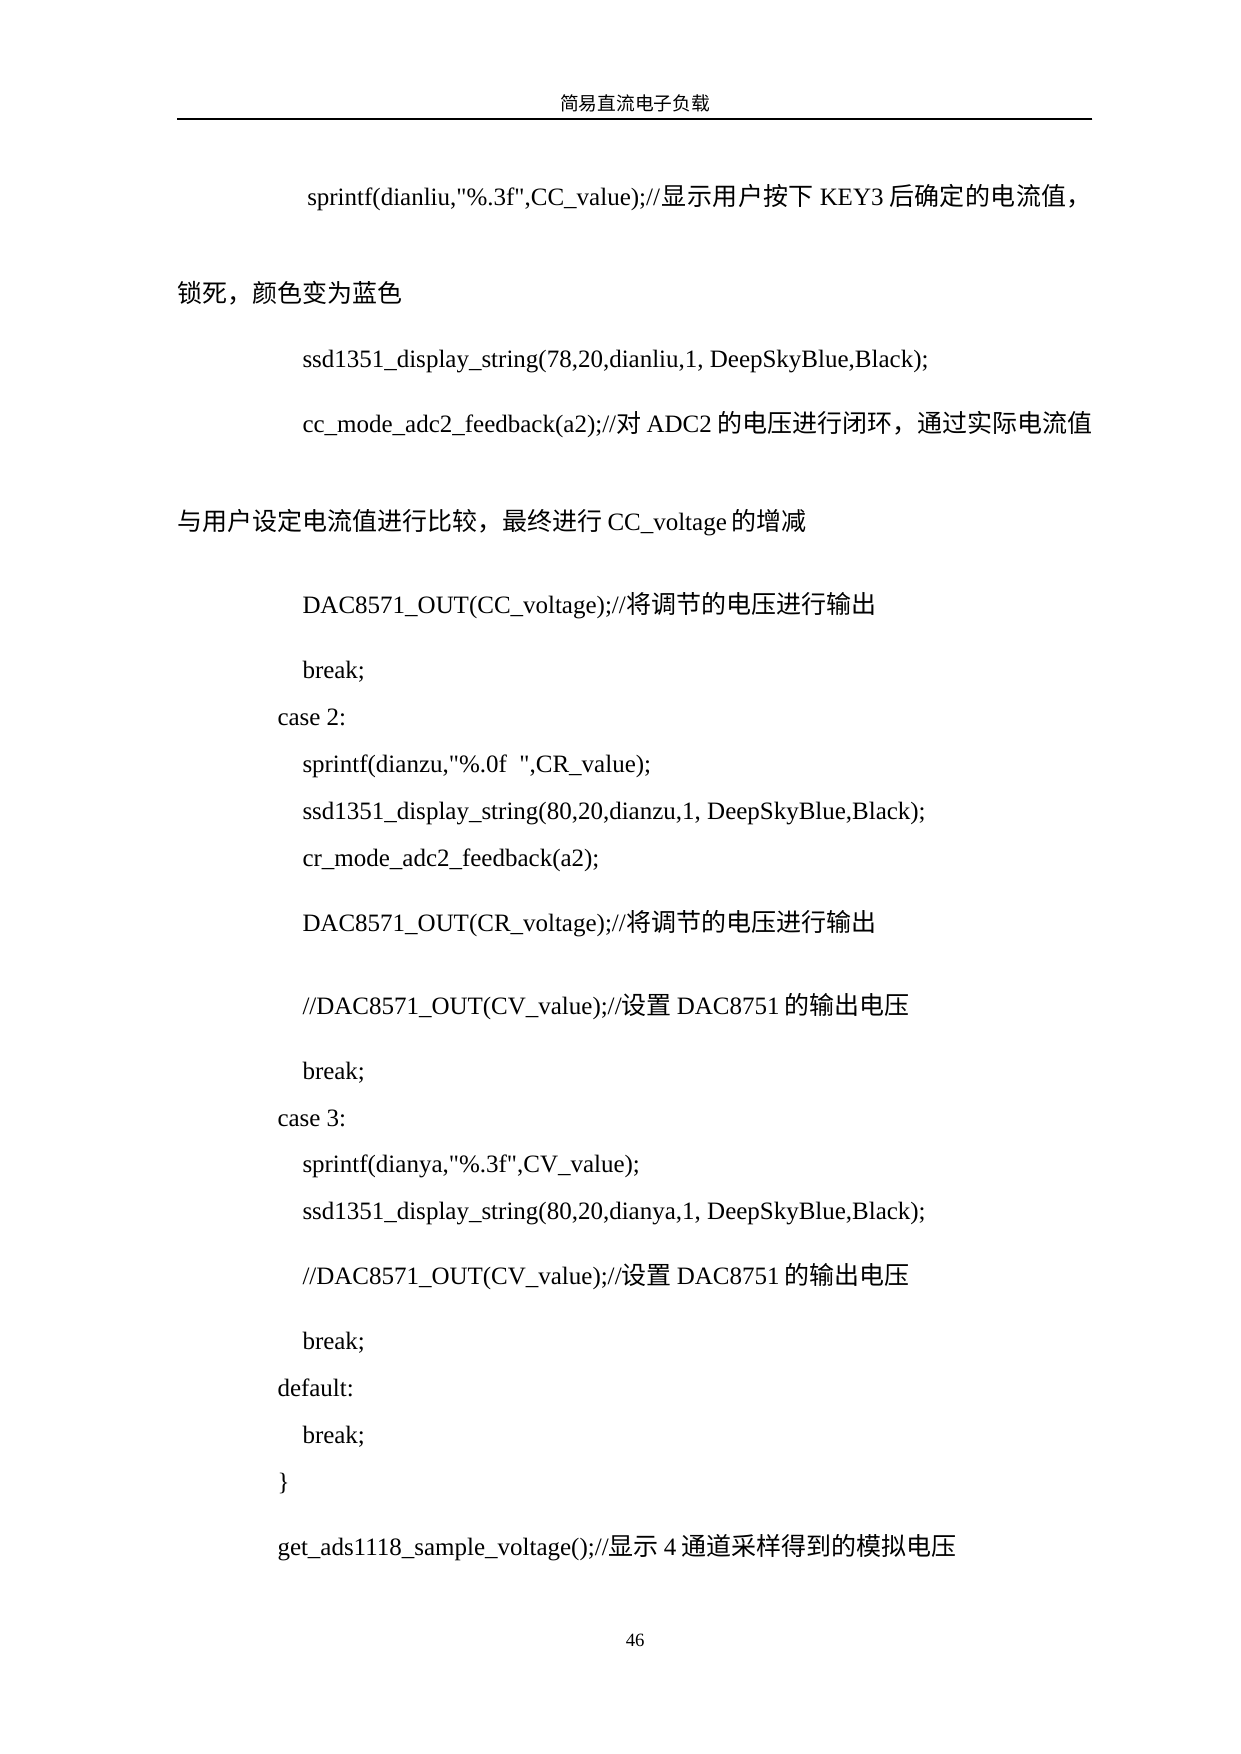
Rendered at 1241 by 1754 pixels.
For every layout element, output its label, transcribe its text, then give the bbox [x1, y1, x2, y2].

text get_ads1118_sample_voltage();//显示4通道采样得到的模拟电压 [177, 1512, 1092, 1577]
text break; [177, 1324, 1092, 1357]
text sprintf(dianya,"%.3f",CV_value); [177, 1148, 1092, 1180]
text break; [177, 1418, 1092, 1451]
text //DAC8571_OUT(CV_value);//设置DAC8751的输出电压 [177, 1241, 1092, 1306]
text case 2: [177, 700, 1092, 733]
text cc_mode_adc2_feedback(a2);//对ADC2的电压进行闭环，通过实际电流值与用户设定电流值进行比较，最终进行CC_voltage的增减 [177, 389, 1092, 552]
text case 3: [177, 1101, 1092, 1133]
text cr_mode_adc2_feedback(a2); [177, 841, 1092, 873]
text DAC8571_OUT(CR_voltage);//将调节的电压进行输出 [177, 888, 1092, 953]
text default: [177, 1371, 1092, 1404]
text ssd1351_display_string(80,20,dianzu,1, DeepSkyBlue,Black); [177, 794, 1092, 826]
text break; [177, 1054, 1092, 1086]
text ssd1351_display_string(80,20,dianya,1, DeepSkyBlue,Black); [177, 1194, 1092, 1227]
text break; [177, 653, 1092, 686]
text sprintf(dianliu,"%.3f",CC_value);//显示用户按下KEY3后确定的电流值，锁死，颜色变为蓝色 [177, 162, 1092, 324]
text } [177, 1465, 1092, 1498]
text DAC8571_OUT(CC_voltage);//将调节的电压进行输出 [177, 570, 1092, 635]
text sprintf(dianzu,"%.0f ",CR_value); [177, 747, 1092, 779]
text ssd1351_display_string(78,20,dianliu,1, DeepSkyBlue,Black); [177, 343, 1092, 375]
text //DAC8571_OUT(CV_value);//设置DAC8751的输出电压 [177, 971, 1092, 1036]
